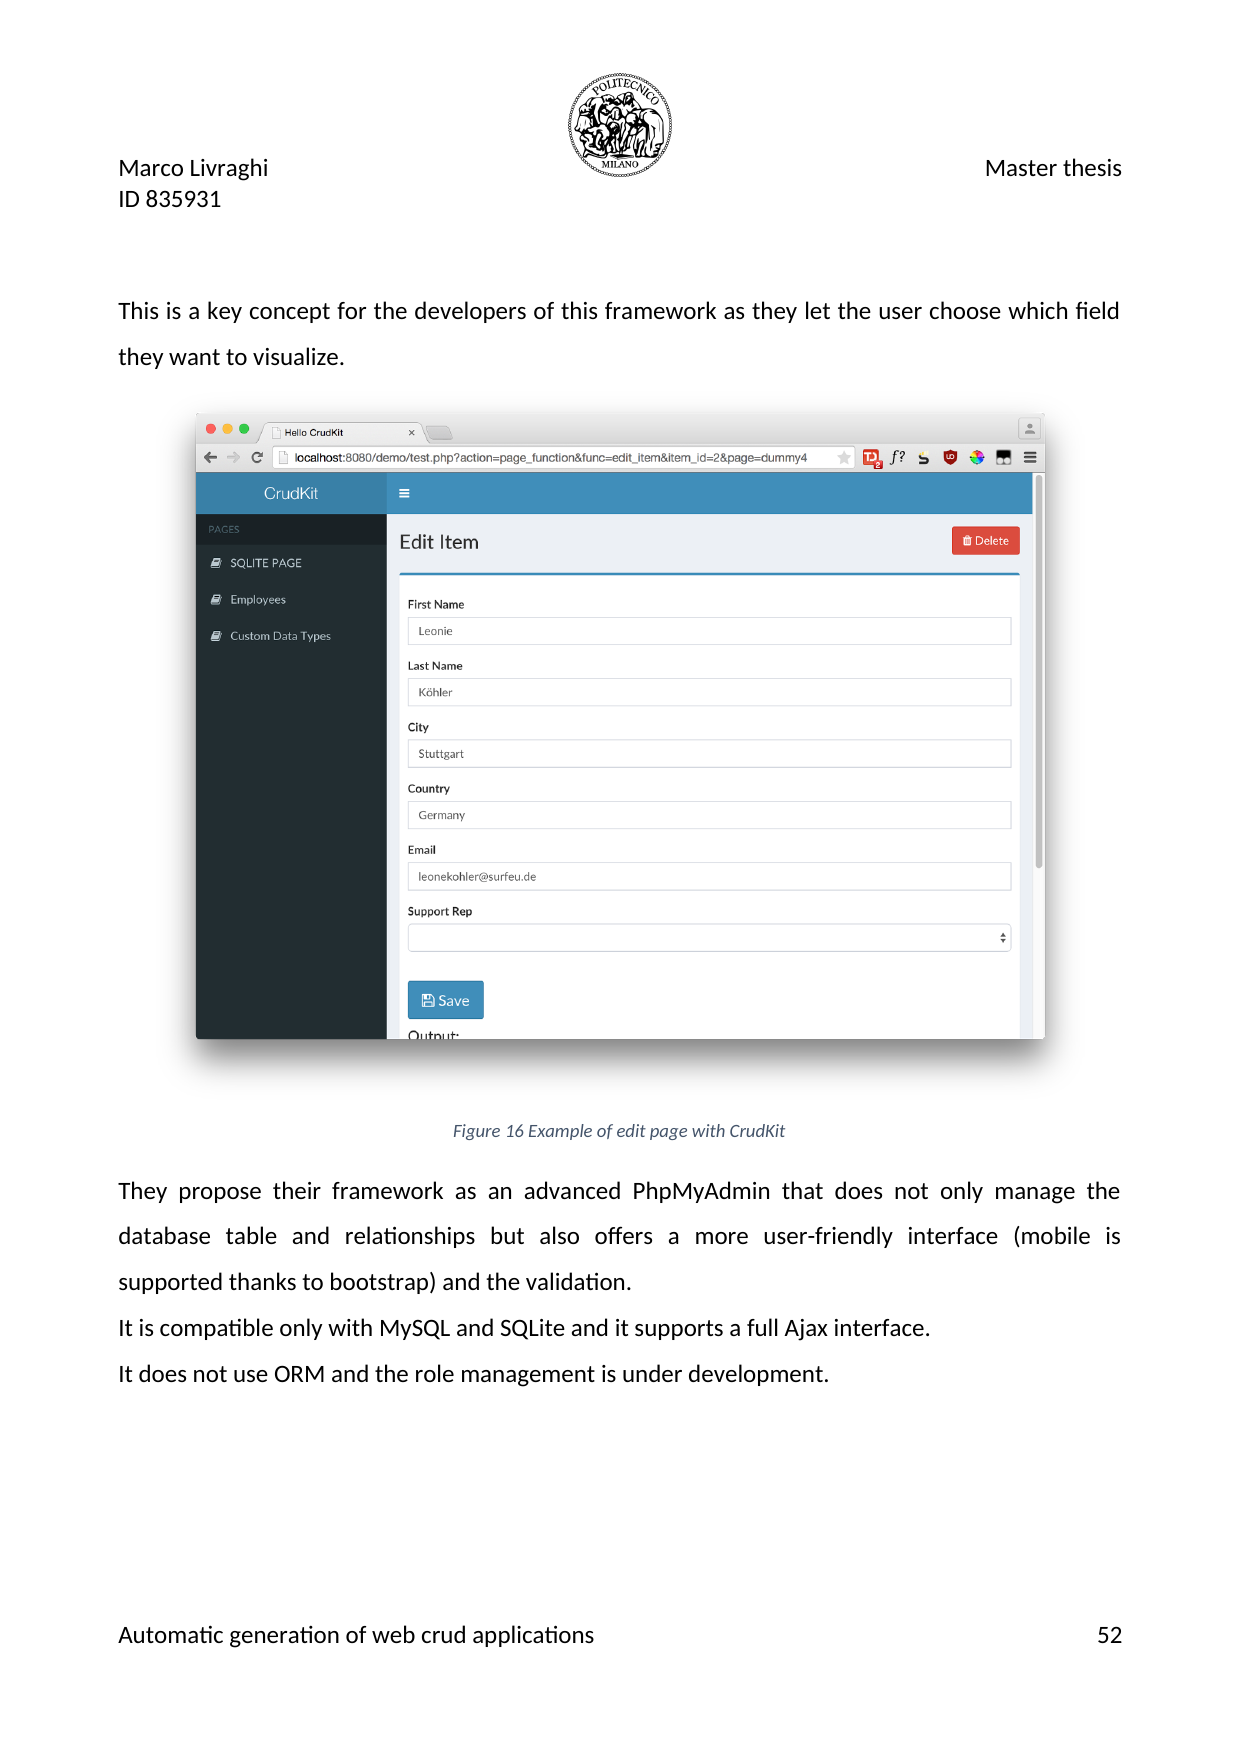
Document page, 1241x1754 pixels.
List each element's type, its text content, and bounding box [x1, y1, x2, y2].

text It does not use ORM and the role management is under development. [118, 1358, 1122, 1388]
text They propose their framework as an advanced PhpMyAdmin that does not only manage the database table and relationships but also offers a more user-friendly interface (mobile is supported thanks to bootstrap) and the validation. [118, 1175, 1122, 1297]
picture [149, 386, 1091, 1105]
text Figure 16 Example of edit page with CrudKit [118, 1119, 1122, 1142]
text This is a key concept for the developers of this framework as they let the user choose which field they want to visualize. [118, 295, 1122, 372]
picture [568, 73, 672, 177]
text It is compatible only with MySQL and SQLite and it supports a full Ajax interface. [118, 1312, 1122, 1342]
